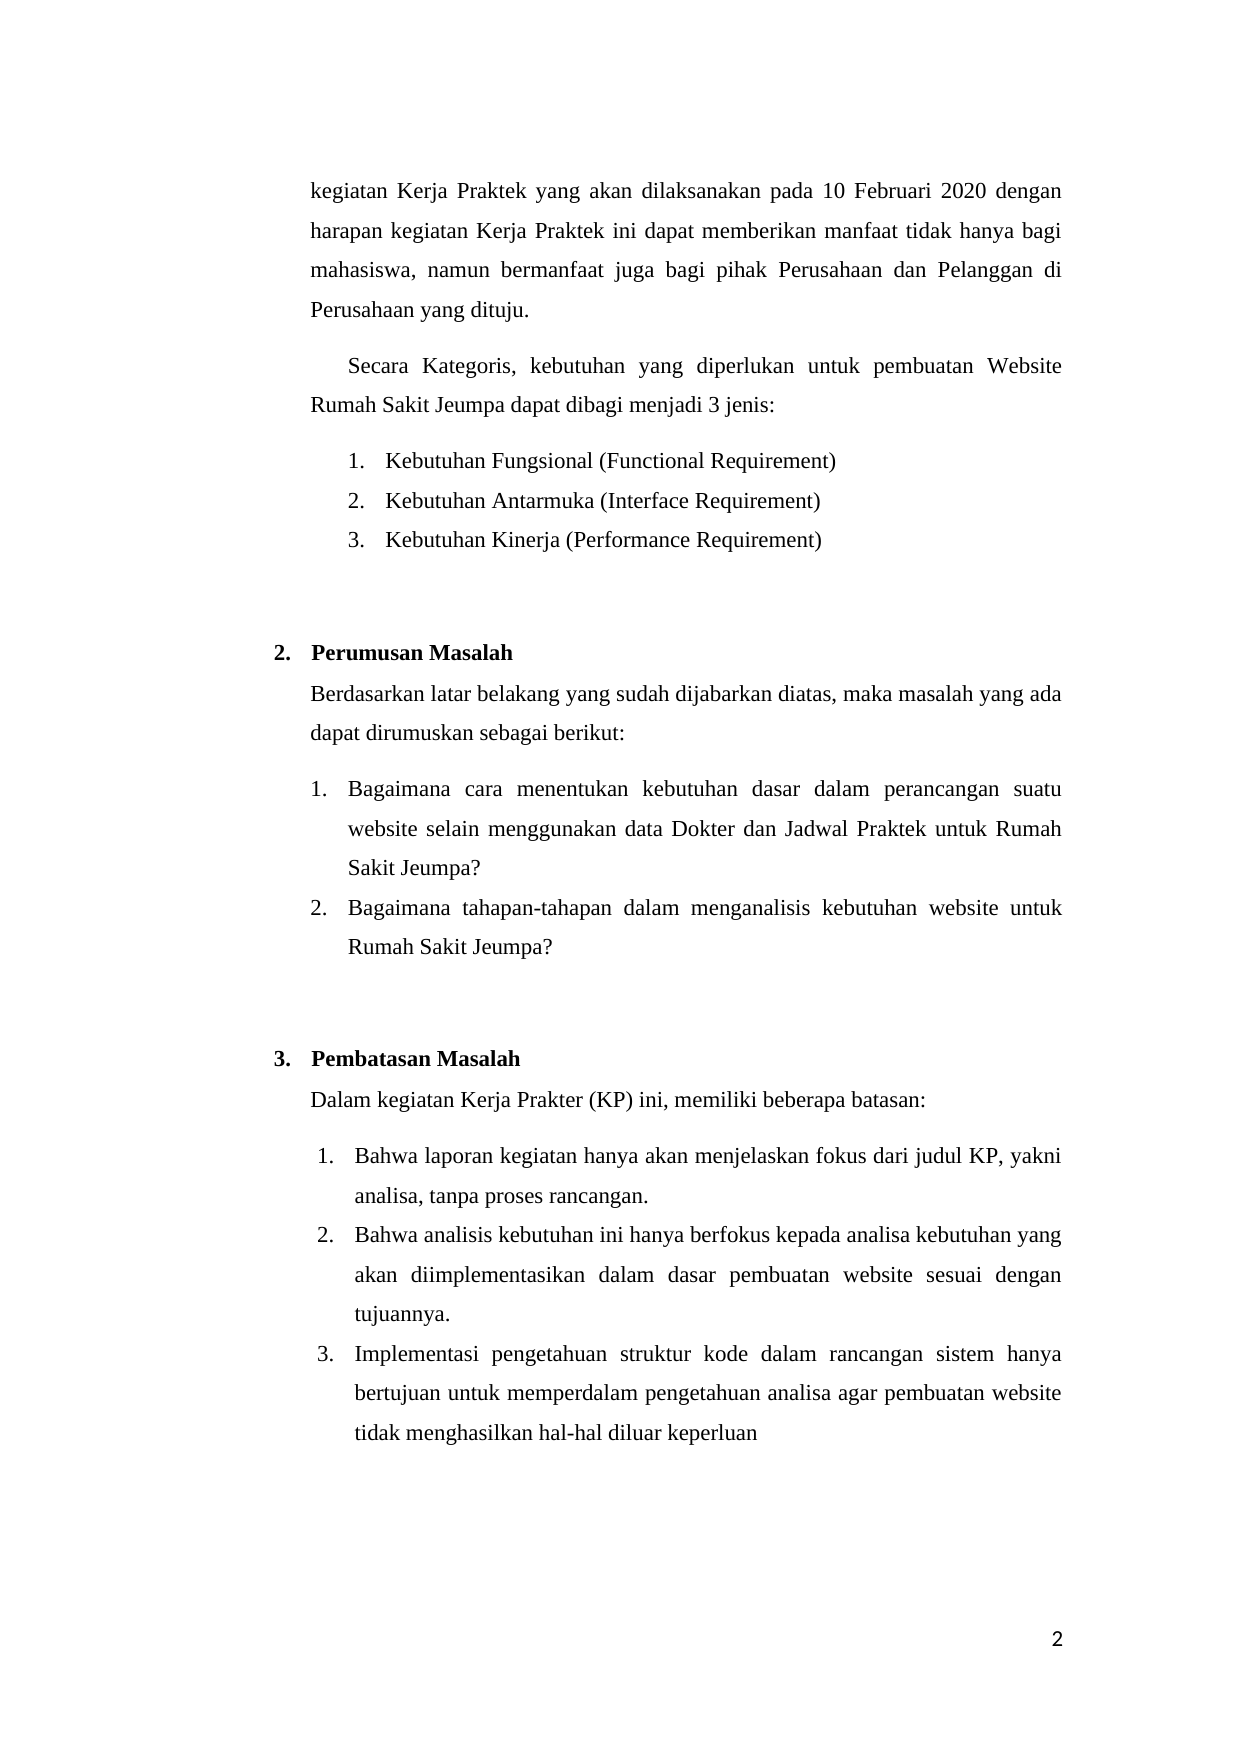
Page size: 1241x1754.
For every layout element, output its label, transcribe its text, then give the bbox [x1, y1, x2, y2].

list Implementasi pengetahuan struktur kode dalam rancangan sistem hanya bertujuan untuk memperdalam pengetahuan analisa agar pembuatan website tidak menghasilkan hal-hal diluar keperluan [317, 1340, 1063, 1445]
list Bahwa analisis kebutuhan ini hanya berfokus kepada analisa kebutuhan yang akan diimplementasikan dalam dasar pembuatan website sesuai dengan tujuannya. [317, 1221, 1063, 1327]
text Berdasarkan latar belakang yang sudah dijabarkan diatas, maka masalah yang ada dapat dirumuskan sebagai berikut: [310, 679, 1063, 745]
list Kebutuhan Antarmuka (Interface Requirement) [348, 487, 1063, 513]
list Bagaimana cara menentukan kebutuhan dasar dalam perancangan suatu website selain menggunakan data Dokter dan Jadwal Praktek untuk Rumah Sakit Jeumpa? [310, 775, 1063, 881]
text Secara Kategoris, kebutuhan yang diperlukan untuk pembuatan Website Rumah Sakit Jeumpa dapat dibagi menjadi 3 jenis: [310, 352, 1063, 418]
list Kebutuhan Fungsional (Functional Requirement) [348, 447, 1063, 474]
list Kebutuhan Kinerja (Performance Requirement) [348, 526, 1063, 553]
text Dalam kegiatan Kerja Prakter (KP) ini, memiliki beberapa batasan: [310, 1086, 1063, 1113]
subtitle Perumusan Masalah [274, 639, 1063, 665]
subtitle Pembatasan Masalah [274, 1045, 1063, 1072]
list Bahwa laporan kegiatan hanya akan menjelaskan fokus dari judul KP, yakni analisa, tanpa proses rancangan. [317, 1142, 1063, 1208]
list Bagaimana tahapan-tahapan dalam menganalisis kebutuhan website untuk Rumah Sakit Jeumpa? [310, 894, 1063, 959]
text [310, 177, 1063, 322]
